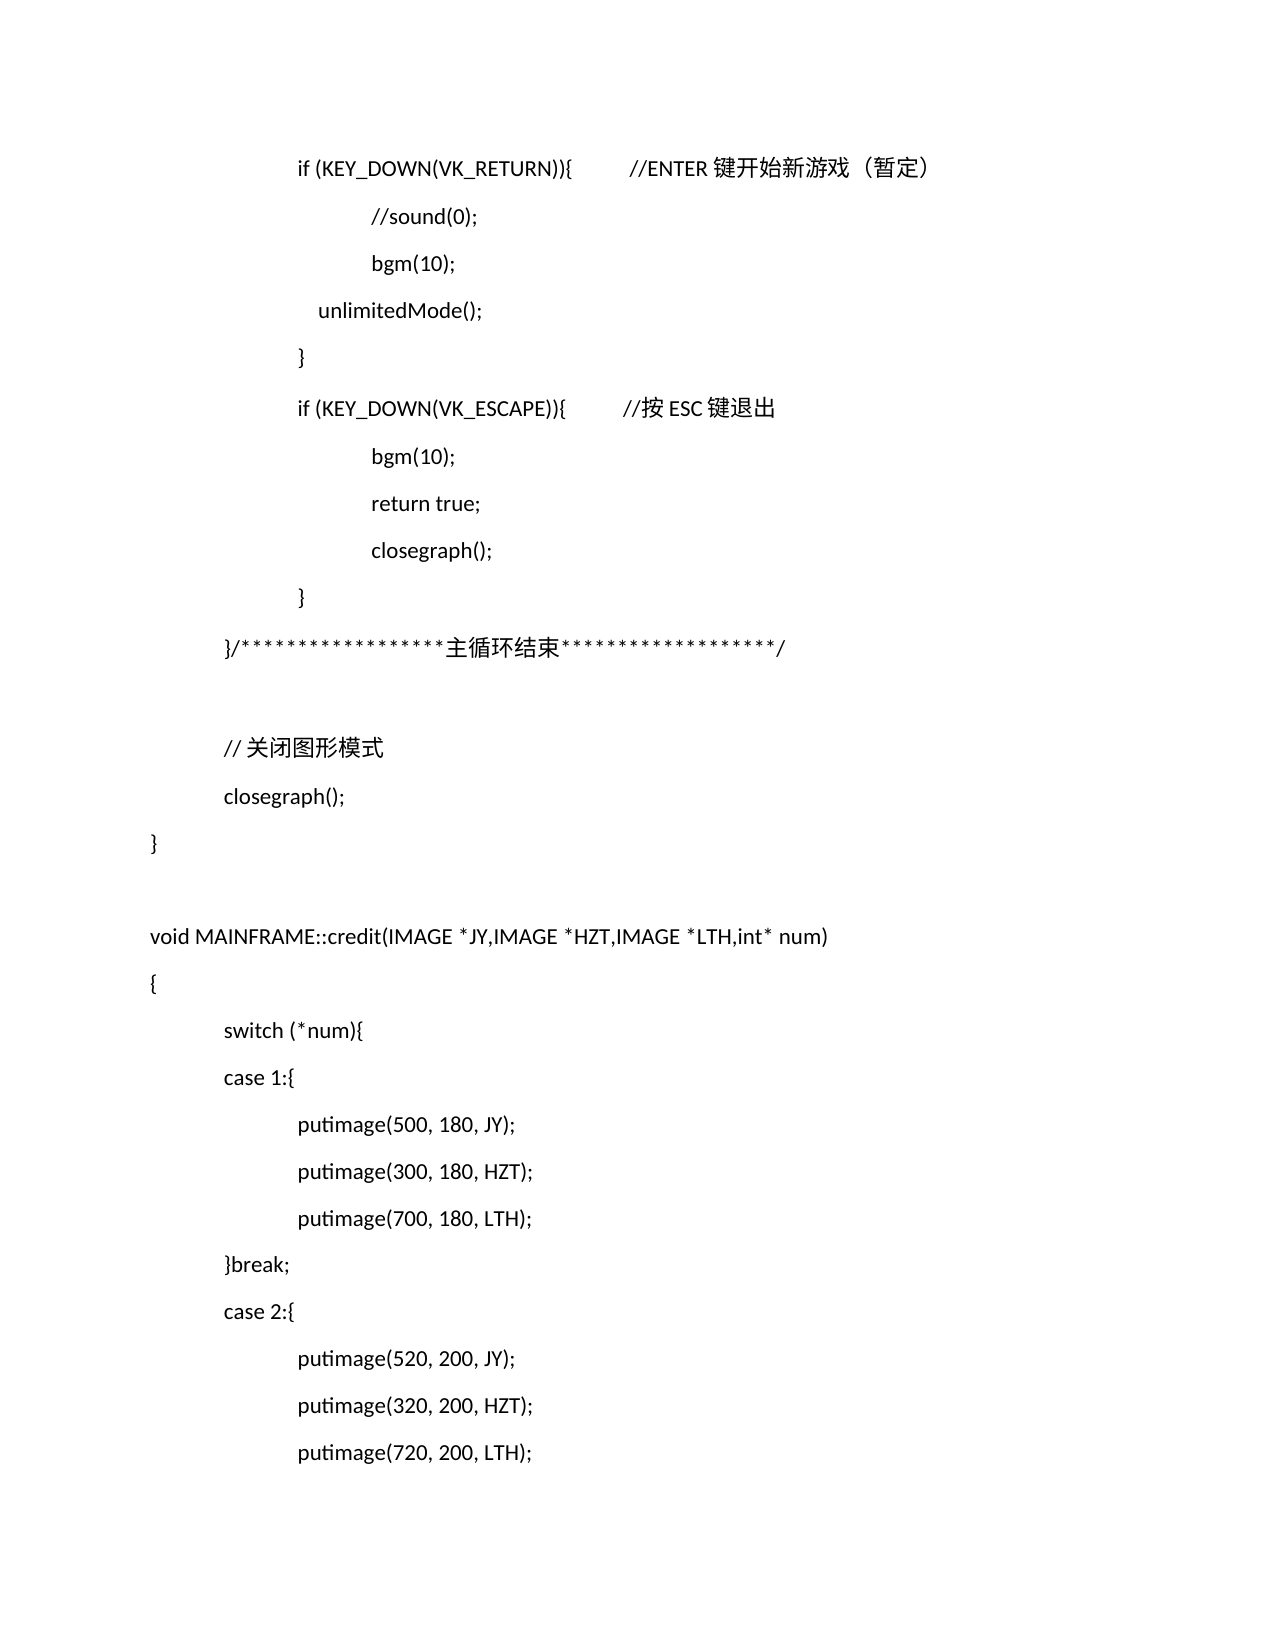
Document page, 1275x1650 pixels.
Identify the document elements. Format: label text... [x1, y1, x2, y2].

text putimage(320, 200, HZT); [150, 1391, 1125, 1419]
text putimage(300, 180, HZT); [150, 1157, 1125, 1185]
text // 关闭图形模式 [150, 729, 1125, 763]
text }break; [150, 1251, 1125, 1279]
text putimage(700, 180, LTH); [150, 1204, 1125, 1232]
text void MAINFRAME::credit(IMAGE *JY,IMAGE *HZT,IMAGE *LTH,int* num) [150, 922, 1125, 951]
text { [150, 969, 1125, 997]
text closegraph(); [150, 536, 1125, 564]
text putimage(720, 200, LTH); [150, 1438, 1125, 1466]
text } [150, 583, 1125, 611]
text case 1:{ [150, 1063, 1125, 1091]
text putimage(520, 200, JY); [150, 1344, 1125, 1372]
text closegraph(); [150, 782, 1125, 810]
text bgm(10); [150, 249, 1125, 277]
text }/******************主循环结束*******************/ [150, 630, 1125, 663]
text if (KEY_DOWN(VK_ESCAPE)){ //按ESC键退出 [150, 390, 1125, 423]
text } [150, 829, 1125, 857]
text case 2:{ [150, 1297, 1125, 1326]
text return true; [150, 489, 1125, 517]
text //sound(0); [150, 202, 1125, 231]
text bgm(10); [150, 442, 1125, 471]
text } [150, 343, 1125, 371]
text putimage(500, 180, JY); [150, 1110, 1125, 1138]
text switch (*num){ [150, 1016, 1125, 1044]
text unlimitedMode(); [150, 296, 1125, 324]
text if (KEY_DOWN(VK_RETURN)){ //ENTER键开始新游戏（暂定） [150, 150, 1125, 183]
